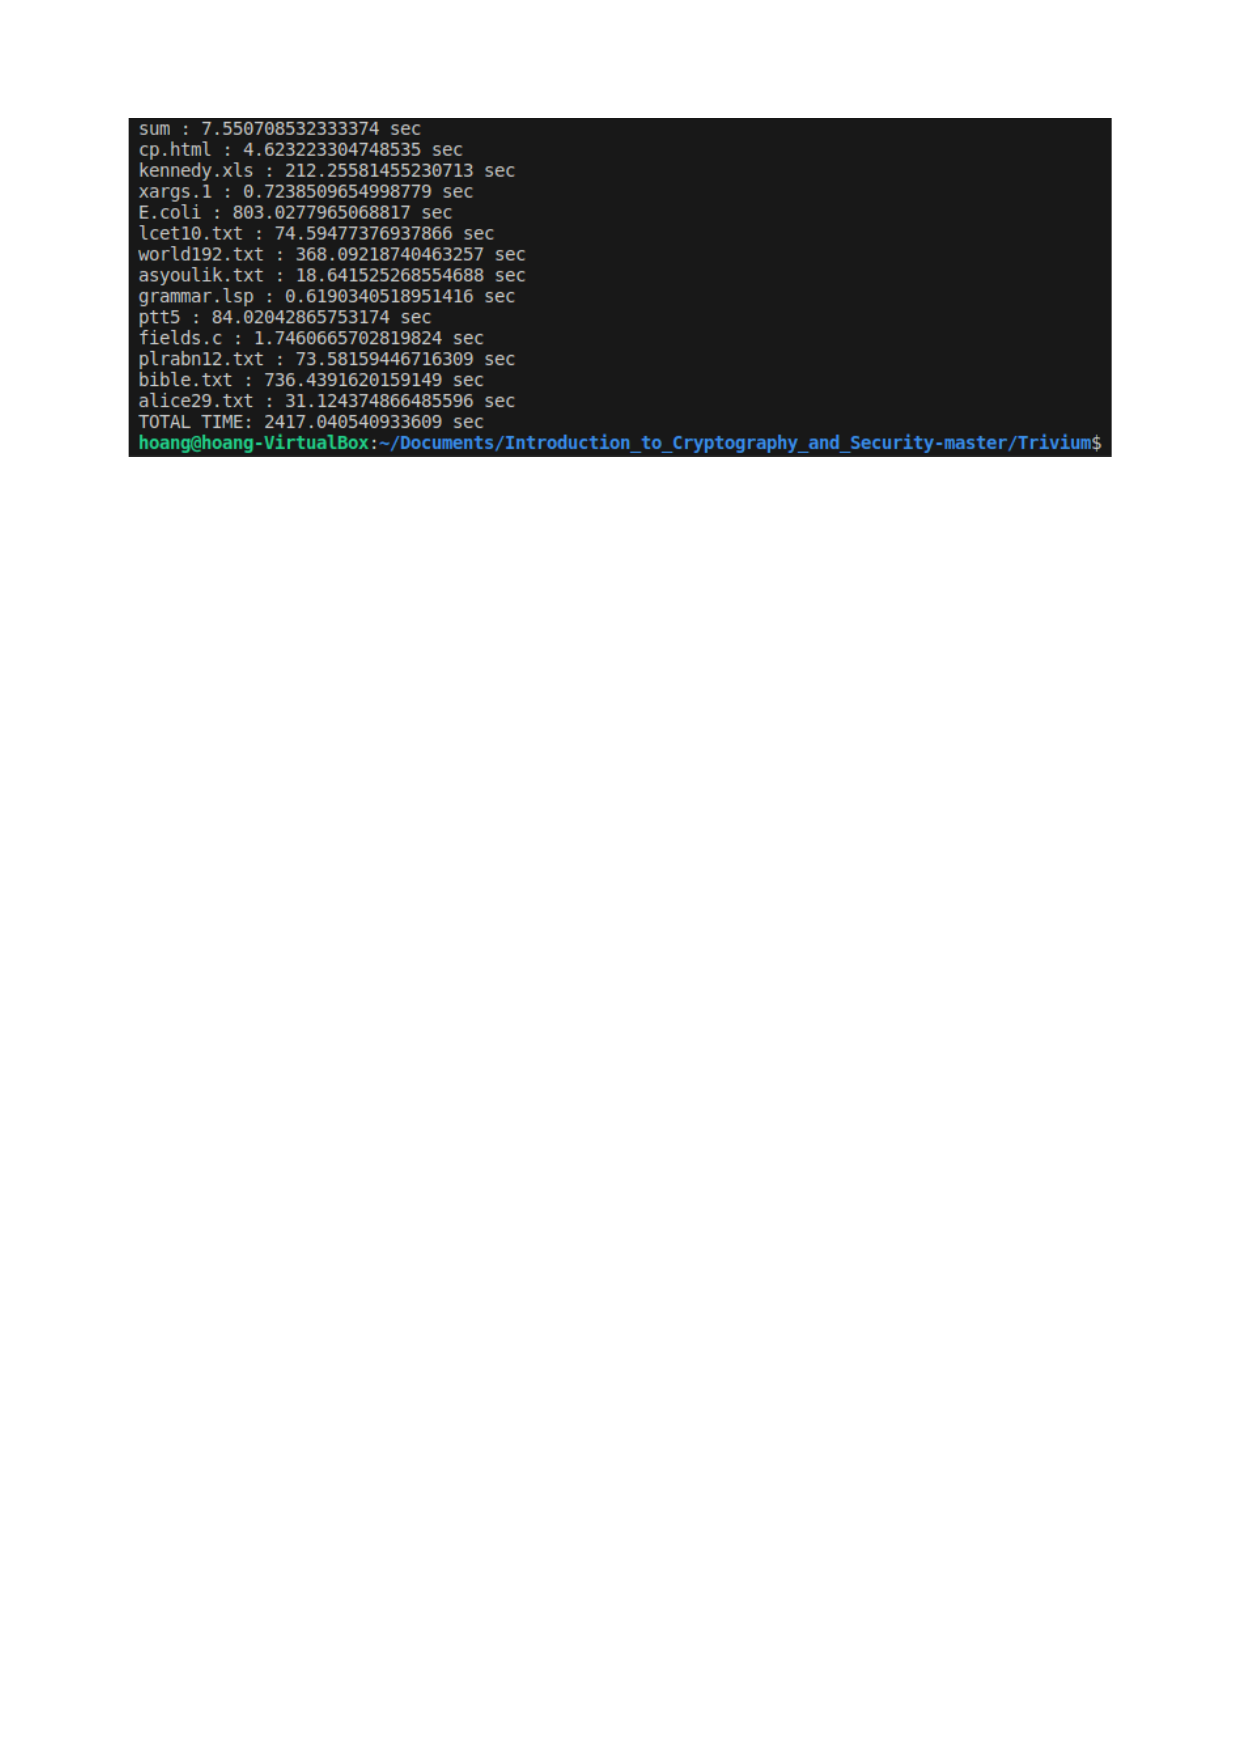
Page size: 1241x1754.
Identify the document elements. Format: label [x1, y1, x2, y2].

picture [128, 118, 1112, 457]
